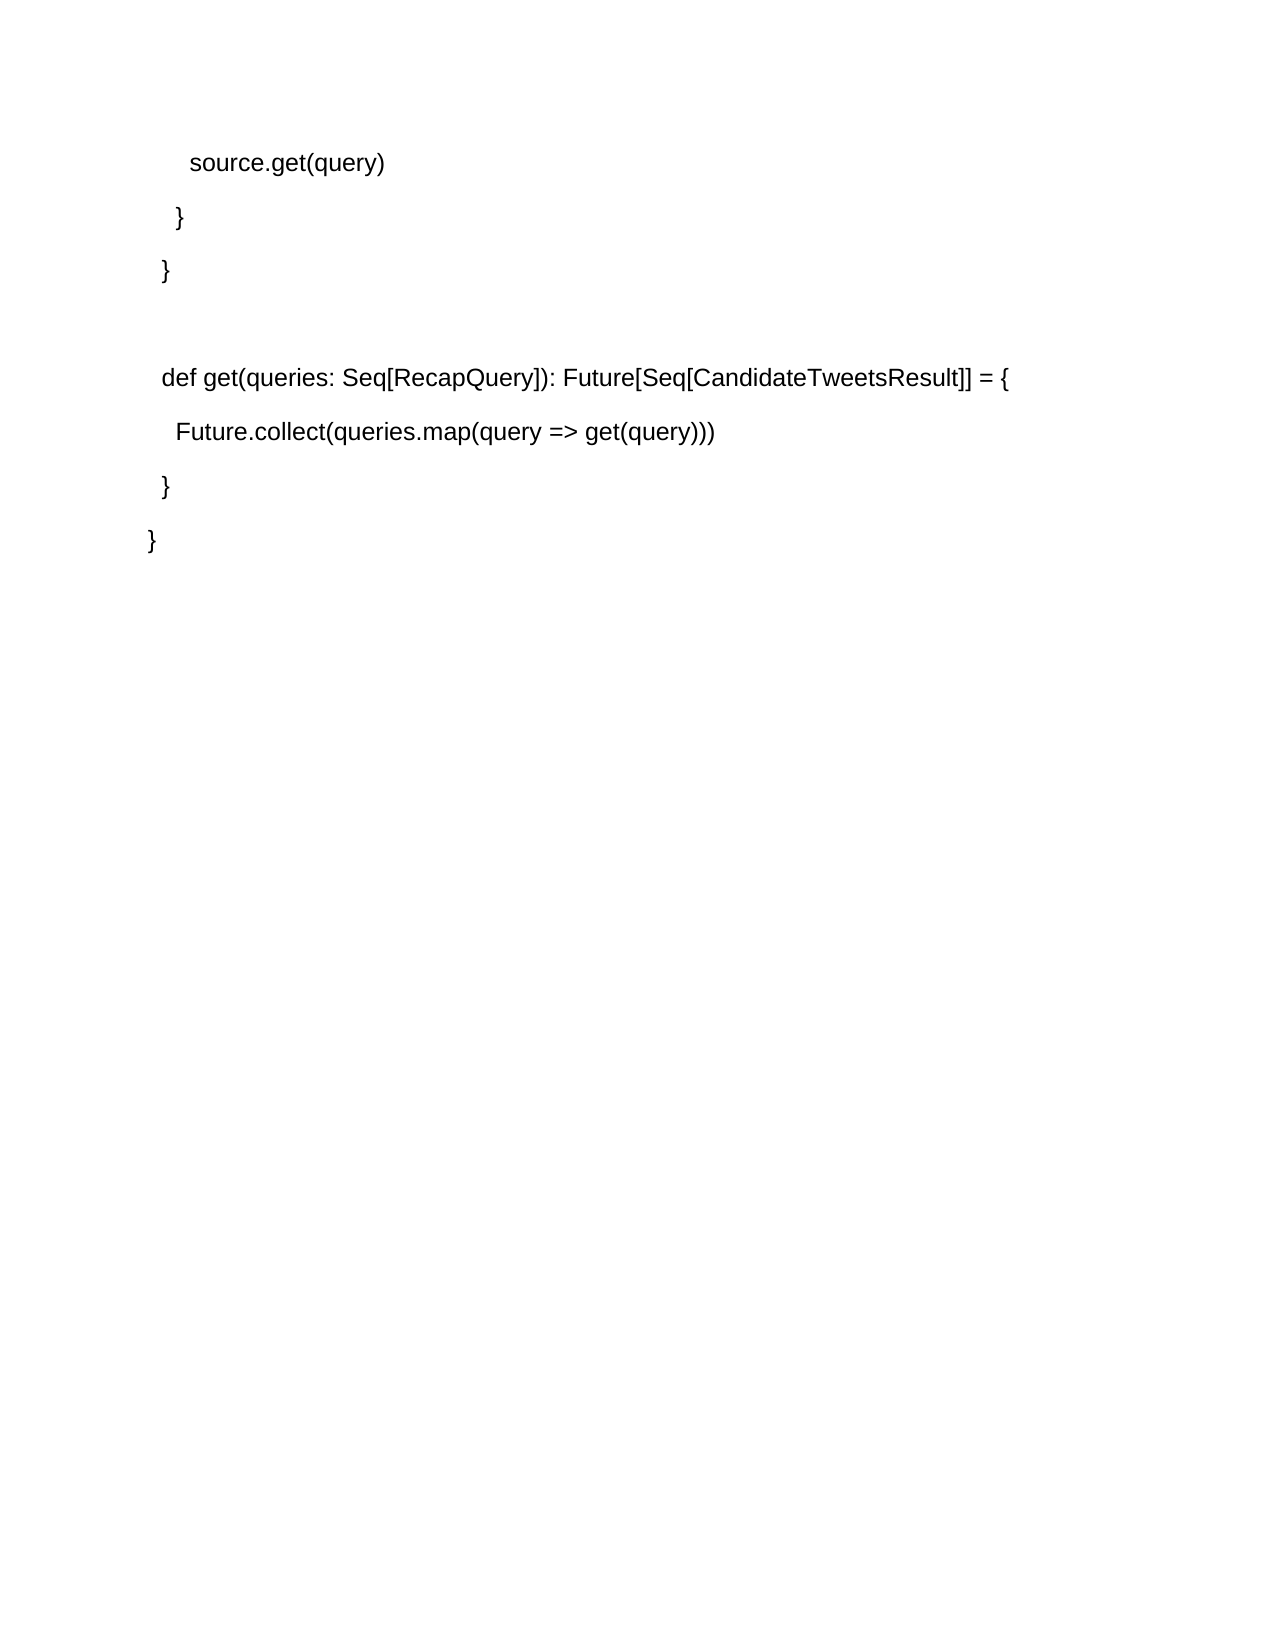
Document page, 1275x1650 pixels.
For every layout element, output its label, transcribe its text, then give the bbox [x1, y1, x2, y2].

text Future.collect(queries.map(query => get(query))) [148, 417, 1127, 446]
text } [148, 524, 1127, 553]
text } [148, 201, 1127, 230]
text } [148, 255, 1127, 284]
text def get(queries: Seq[RecapQuery]): Future[Seq[CandidateTweetsResult]] = { [148, 363, 1127, 392]
text } [148, 471, 1127, 499]
text source.get(query) [148, 148, 1127, 176]
